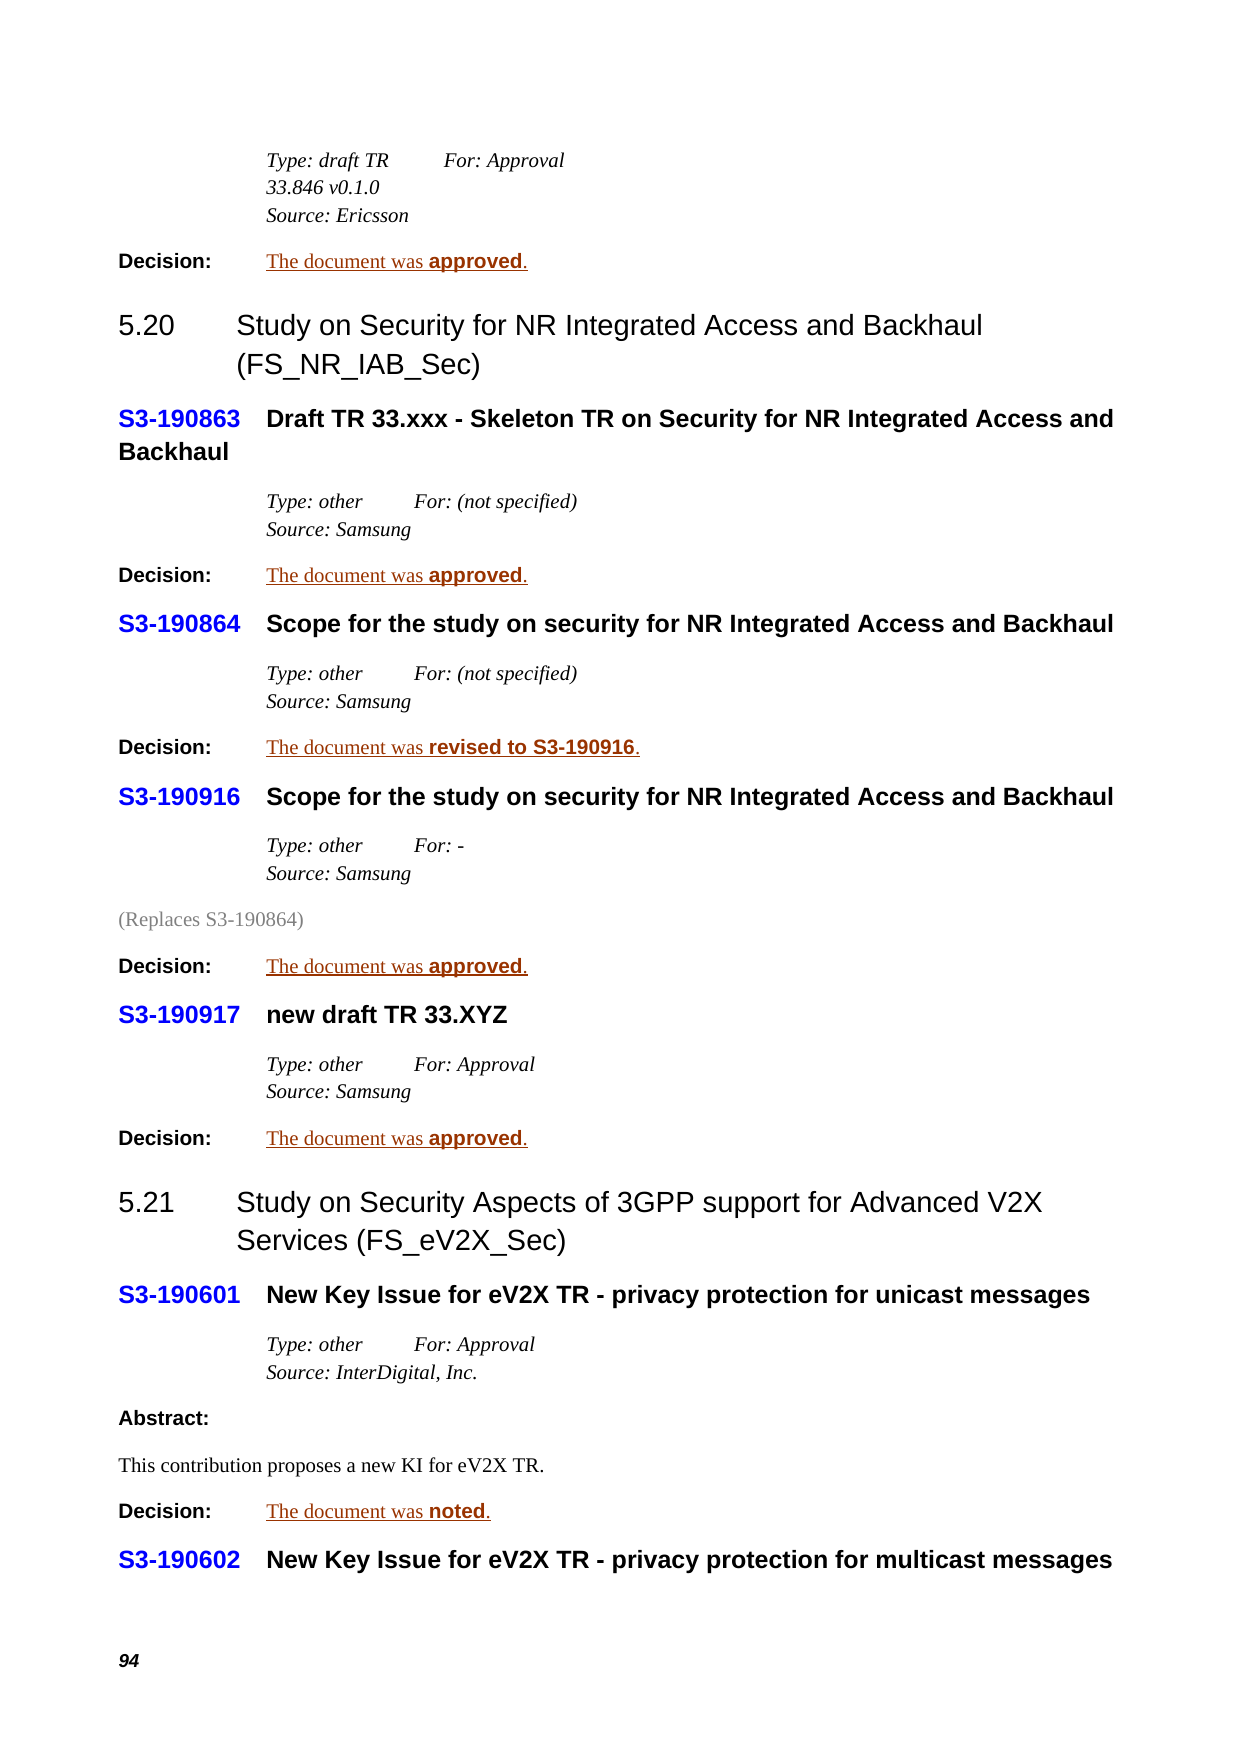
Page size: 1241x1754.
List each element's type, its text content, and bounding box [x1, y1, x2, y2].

text Type: other For: (not specified) Source: Samsung [118, 661, 1122, 713]
text Decision: The document was revised to S3-190916. [118, 735, 1122, 759]
text Type: other For: (not specified) Source: Samsung [118, 489, 1122, 541]
subtitle 5.20 Study on Security for NR Integrated Access and Backhaul (FS_NR_IAB_Sec) [118, 308, 1122, 380]
text S3-190863 Draft TR 33.xxx - Skeleton TR on Security for NR Integrated Access and Backhaul [118, 404, 1122, 466]
text Type: other For: Approval Source: Samsung [118, 1052, 1122, 1103]
text (Replaces S3-190864) [118, 907, 1122, 931]
text Decision: The document was approved. [118, 249, 1122, 273]
text Type: other For: Approval Source: InterDigital, Inc. [118, 1332, 1122, 1384]
text Decision: The document was noted. [118, 1499, 1122, 1523]
text S3-190917 new draft TR 33.XYZ [118, 1000, 1122, 1029]
text S3-190864 Scope for the study on security for NR Integrated Access and Backhaul [118, 609, 1122, 638]
text S3-190602 New Key Issue for eV2X TR - privacy protection for multicast messages [118, 1545, 1122, 1574]
text S3-190601 New Key Issue for eV2X TR - privacy protection for unicast messages [118, 1281, 1122, 1309]
subtitle 5.21 Study on Security Aspects of 3GPP support for Advanced V2X Services (FS_eV2X_Sec) [118, 1185, 1122, 1257]
text Decision: The document was approved. [118, 563, 1122, 587]
text Type: other For: - Source: Samsung [118, 833, 1122, 885]
text Decision: The document was approved. [118, 1126, 1122, 1150]
text Abstract: [118, 1406, 1122, 1430]
text S3-190916 Scope for the study on security for NR Integrated Access and Backhaul [118, 781, 1122, 810]
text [118, 1452, 1122, 1477]
text Decision: The document was approved. [118, 953, 1122, 978]
text Type: draft TR For: Approval 33.846 v0.1.0 Source: Ericsson [118, 148, 1122, 227]
